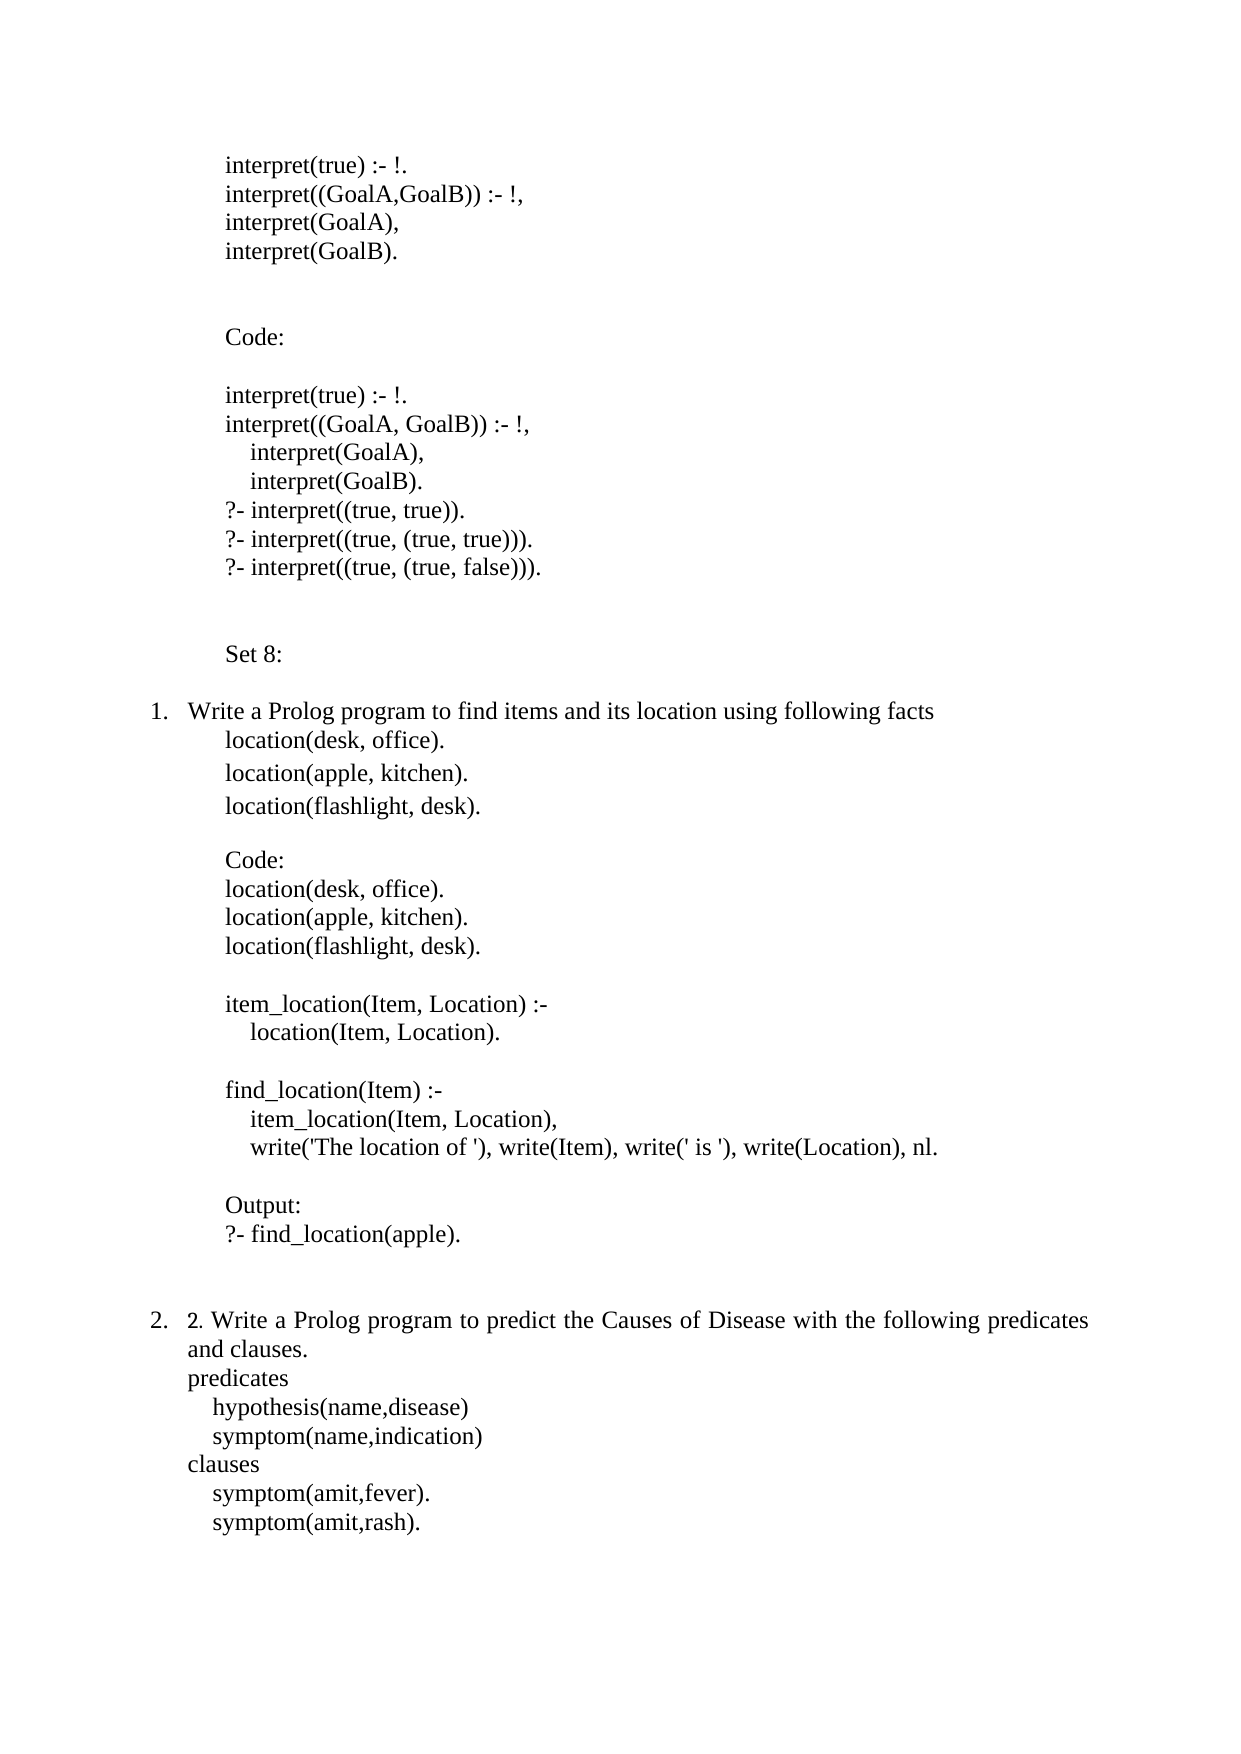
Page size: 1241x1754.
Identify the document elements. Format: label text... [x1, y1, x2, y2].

list location(apple, kitchen). [225, 758, 1090, 787]
text location(apple, kitchen). [225, 902, 1090, 931]
text ?- interpret((true, (true, false))). [225, 552, 1090, 581]
text find_location(Item) :- [225, 1075, 1090, 1104]
text Code: [225, 845, 1090, 874]
text interpret(true) :- !. [225, 150, 1090, 179]
text location(Item, Location). [225, 1017, 1090, 1046]
text interpret((GoalA,GoalB)) :- !, [225, 179, 1090, 207]
text hypothesis(name,disease) [187, 1392, 1090, 1421]
text interpret(GoalB). [225, 236, 1090, 265]
text interpret((GoalA, GoalB)) :- !, [225, 409, 1090, 437]
list location(desk, office). [225, 725, 1090, 754]
text location(flashlight, desk). [225, 931, 1090, 960]
text predicates [187, 1363, 1090, 1392]
text item_location(Item, Location), [225, 1104, 1090, 1132]
text ?- interpret((true, true)). [225, 495, 1090, 524]
list 2. Write a Prolog program to predict the Causes of Disease with the following predicates and clauses. [150, 1305, 1090, 1363]
text clauses [187, 1449, 1090, 1478]
text ?- interpret((true, (true, true))). [225, 524, 1090, 552]
text location(desk, office). [225, 874, 1090, 902]
text interpret(true) :- !. [225, 380, 1090, 409]
text interpret(GoalA), [225, 437, 1090, 466]
text interpret(GoalA), [225, 207, 1090, 236]
text symptom(amit,rash). [187, 1507, 1090, 1536]
list Write a Prolog program to find items and its location using following facts [150, 696, 1090, 725]
list location(flashlight, desk). [225, 791, 1090, 820]
text write('The location of '), write(Item), write(' is '), write(Location), nl. [225, 1132, 1090, 1161]
text interpret(GoalB). [225, 466, 1090, 495]
text Output: [225, 1190, 1090, 1219]
text symptom(amit,fever). [187, 1478, 1090, 1507]
text item_location(Item, Location) :- [225, 989, 1090, 1017]
text ?- find_location(apple). [225, 1219, 1090, 1247]
text Set 8: [225, 639, 1090, 667]
text Code: [225, 322, 1090, 351]
text symptom(name,indication) [187, 1421, 1090, 1449]
